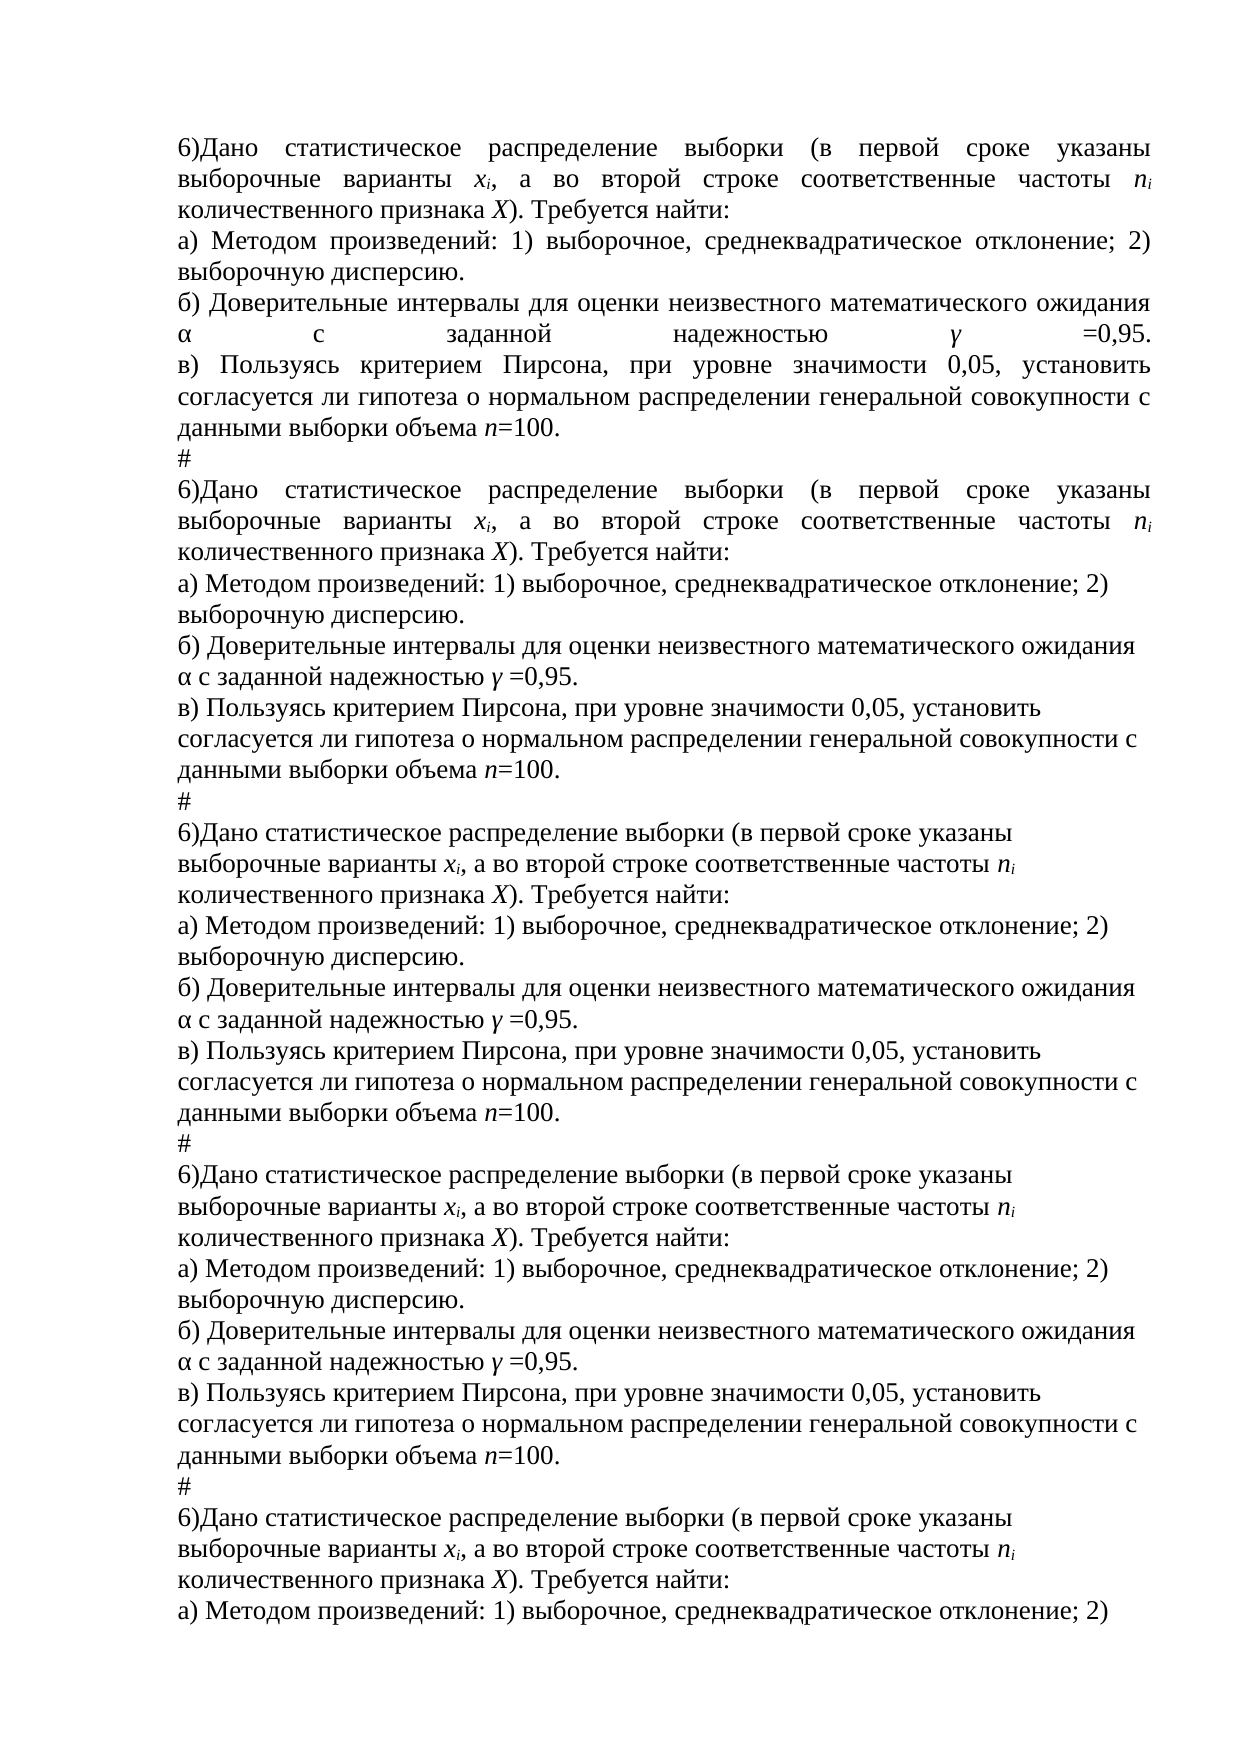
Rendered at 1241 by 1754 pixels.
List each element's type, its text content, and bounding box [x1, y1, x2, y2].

text а) Методом произведений: 1) выборочное, среднеквадратическое отклонение; 2) выборочную дисперсию. [177, 1252, 1152, 1314]
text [177, 1594, 1152, 1626]
text # 6)Дано статистическое распределение выборки (в первой сроке указаны выборочные варианты xi, а во второй строке соответственные частоты пi количественного признака X). Требуется найти: [177, 442, 1152, 567]
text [177, 1314, 1152, 1594]
text б) Доверительные интервалы для оценки неизвестного математического ожидания α с заданной надежностью γ =0,95. [177, 972, 1152, 1034]
text в) Пользуясь критерием Пирсона, при уровне значимости 0,05, установить согласуется ли гипотеза о нормальном распределении генеральной совокупности с данными выборки объема п=100. # 6)Дано статистическое распределение выборки (в первой сроке указаны выборочные варианты xi, а во второй строке соответственные частоты пi количественного признака X). Требуется найти: [177, 1034, 1152, 1252]
text 6)Дано статистическое распределение выборки (в первой сроке указаны выборочные варианты xi, а во второй строке соответственные частоты пi количественного признака X). Требуется найти: [177, 131, 1152, 224]
text а) Методом произведений: 1) выборочное, среднеквадратическое отклонение; 2) выборочную дисперсию. [177, 909, 1152, 972]
text а) Методом произведений: 1) выборочное, среднеквадратическое отклонение; 2) выборочную дисперсию. [177, 567, 1152, 629]
text б) Доверительные интервалы для оценки неизвестного математического ожидания α с заданной надежностью γ =0,95. в) Пользуясь критерием Пирсона, при уровне значимости 0,05, установить согласуется ли гипотеза о нормальном распределении генеральной совокупности с данными выборки объема п=100. [177, 286, 1152, 442]
text а) Методом произведений: 1) выборочное, среднеквадратическое отклонение; 2) выборочную дисперсию. [177, 224, 1152, 286]
